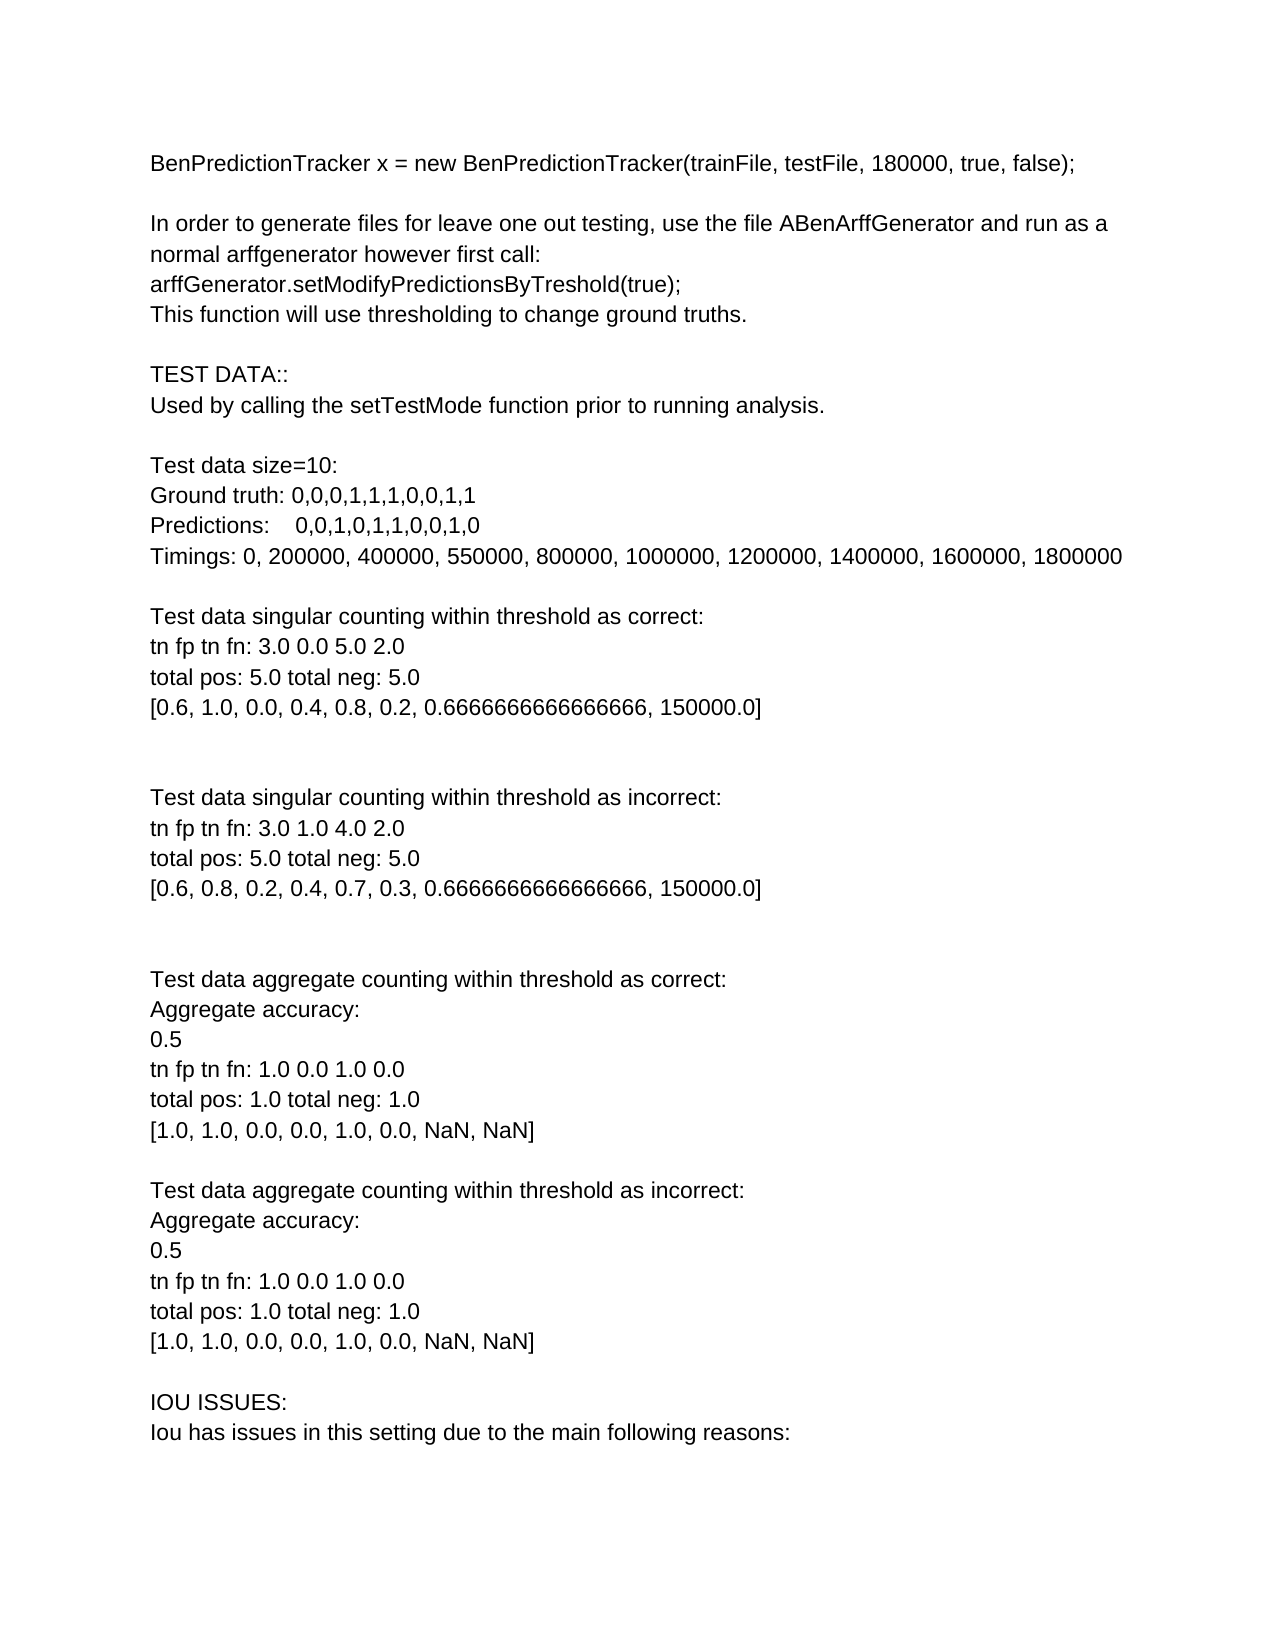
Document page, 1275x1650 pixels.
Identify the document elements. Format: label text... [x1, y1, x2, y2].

text Ground truth: 0,0,0,1,1,1,0,0,1,1 [150, 482, 1125, 509]
text [1.0, 1.0, 0.0, 0.0, 1.0, 0.0, NaN, NaN] [150, 1117, 1125, 1143]
text [1.0, 1.0, 0.0, 0.0, 1.0, 0.0, NaN, NaN] [150, 1328, 1125, 1354]
text total pos: 5.0 total neg: 5.0 [150, 663, 1125, 690]
text tn fp tn fn: 3.0 0.0 5.0 2.0 [150, 633, 1125, 660]
text In order to generate files for leave one out testing, use the file ABenArffGenerator and run as a normal arffgenerator however first call: [150, 210, 1125, 267]
text Used by calling the setTestMode function prior to running analysis. [150, 392, 1125, 418]
text This function will use thresholding to change ground truths. [150, 301, 1125, 327]
text 0.5 [150, 1237, 1125, 1264]
text Iou has issues in this setting due to the main following reasons: [150, 1419, 1125, 1445]
text Predictions: 0,0,1,0,1,1,0,0,1,0 [150, 512, 1125, 539]
text BenPredictionTracker x = new BenPredictionTracker(trainFile, testFile, 180000, true, false); [150, 150, 1125, 176]
text 0.5 [150, 1026, 1125, 1052]
text Test data aggregate counting within threshold as correct: [150, 966, 1125, 992]
text Aggregate accuracy: [150, 1207, 1125, 1234]
text IOU ISSUES: [150, 1388, 1125, 1415]
text total pos: 1.0 total neg: 1.0 [150, 1298, 1125, 1324]
text arffGenerator.setModifyPredictionsByTreshold(true); [150, 271, 1125, 297]
text tn fp tn fn: 1.0 0.0 1.0 0.0 [150, 1268, 1125, 1294]
text [0.6, 0.8, 0.2, 0.4, 0.7, 0.3, 0.6666666666666666, 150000.0] [150, 875, 1125, 901]
text total pos: 5.0 total neg: 5.0 [150, 845, 1125, 871]
text Test data aggregate counting within threshold as incorrect: [150, 1177, 1125, 1203]
text Aggregate accuracy: [150, 996, 1125, 1022]
text tn fp tn fn: 3.0 1.0 4.0 2.0 [150, 814, 1125, 841]
text [0.6, 1.0, 0.0, 0.4, 0.8, 0.2, 0.6666666666666666, 150000.0] [150, 694, 1125, 720]
text Test data singular counting within threshold as correct: [150, 603, 1125, 629]
text total pos: 1.0 total neg: 1.0 [150, 1086, 1125, 1113]
text Test data singular counting within threshold as incorrect: [150, 784, 1125, 811]
text TEST DATA:: [150, 361, 1125, 388]
text Timings: 0, 200000, 400000, 550000, 800000, 1000000, 1200000, 1400000, 1600000, 1800000 [150, 543, 1125, 569]
text tn fp tn fn: 1.0 0.0 1.0 0.0 [150, 1056, 1125, 1083]
text Test data size=10: [150, 452, 1125, 478]
